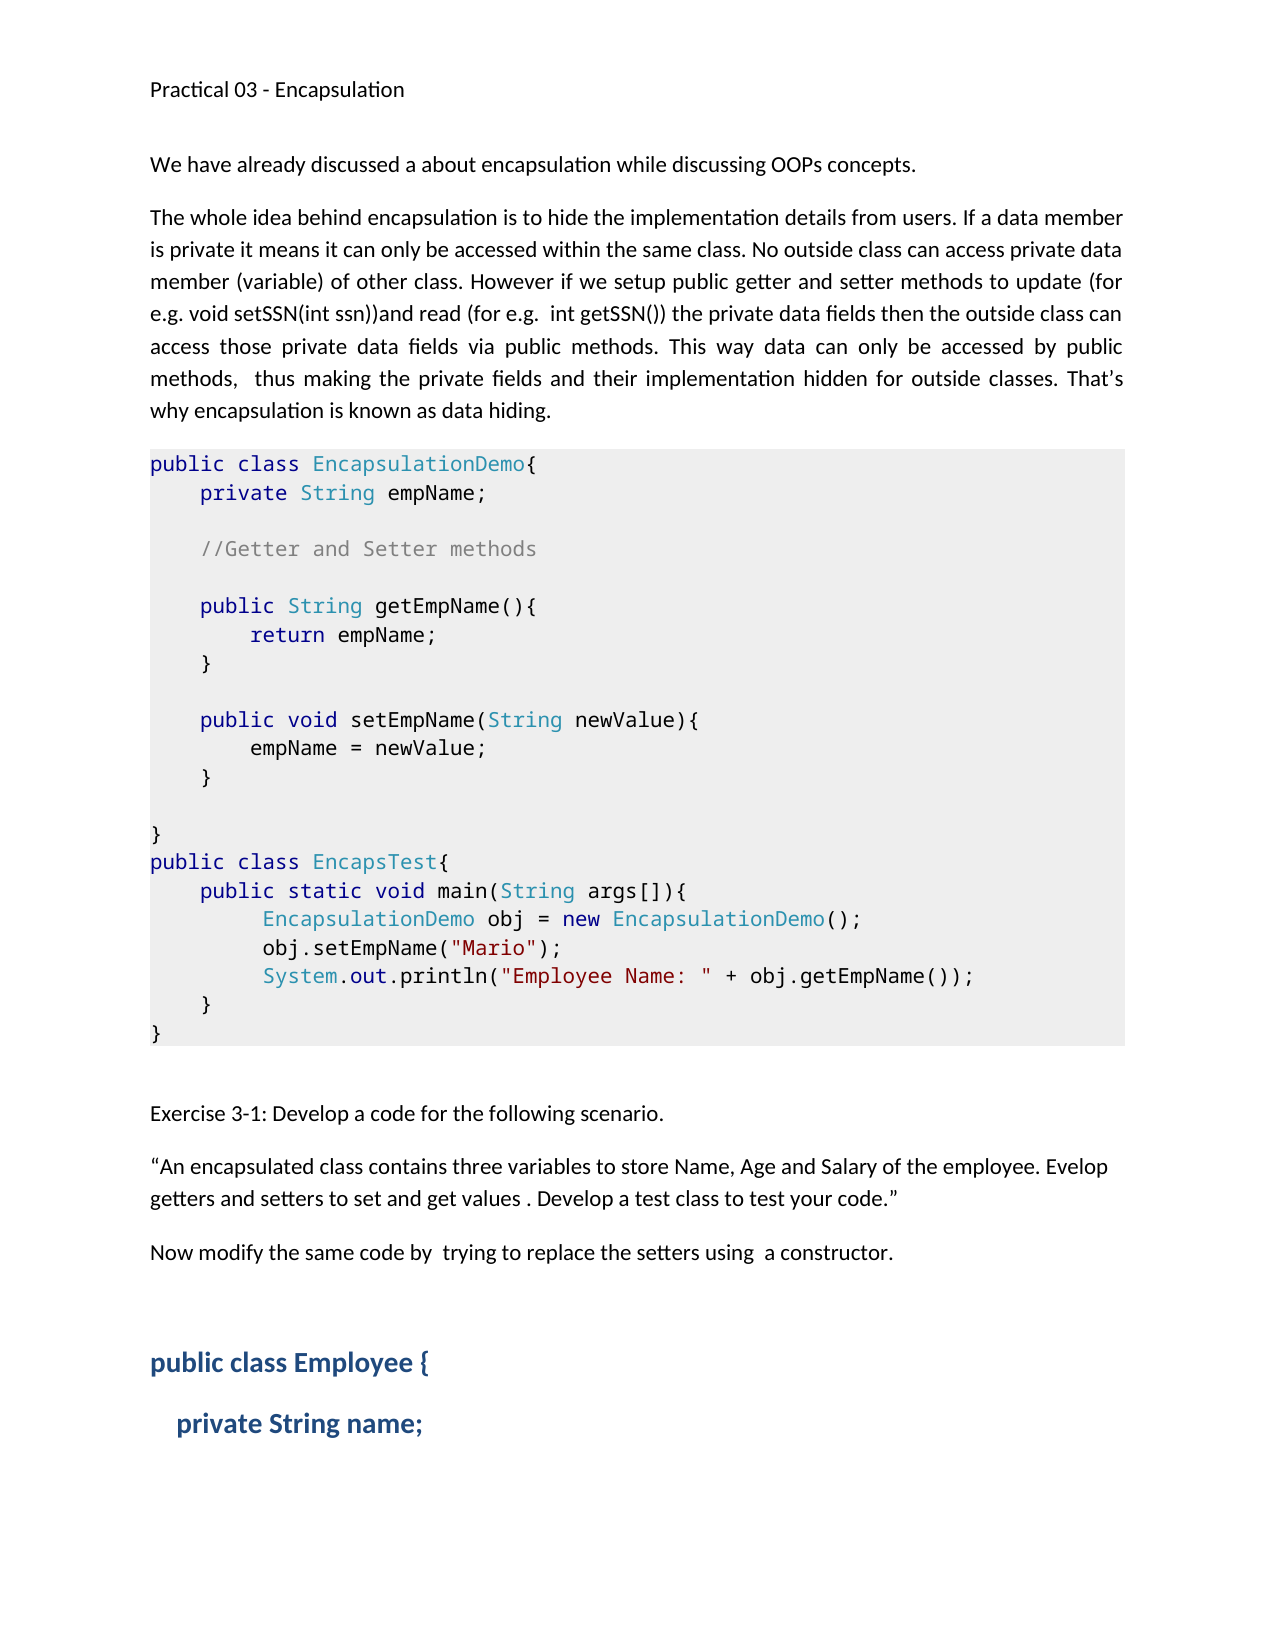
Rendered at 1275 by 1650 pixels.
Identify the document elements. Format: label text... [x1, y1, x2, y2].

text obj.setEmpName("Mario"); [150, 933, 1125, 961]
text The whole idea behind encapsulation is to hide the implementation details from users. If a data member is private it means it can only be accessed within the same class. No outside class can access private data member (variable) of other class. However if we setup public getter and setter methods to update (for e.g. void setSSN(int ssn))and read (for e.g. int getSSN()) the private data fields then the outside class can access those private data fields via public methods. This way data can only be accessed by public methods, thus making the private fields and their implementation hidden for outside classes. That’s why encapsulation is known as data hiding. [150, 203, 1125, 424]
text private String empName; [150, 478, 1125, 506]
text return empName; [150, 620, 1125, 648]
text public static void main(String args[]){ [150, 876, 1125, 904]
text Now modify the same code by trying to replace the setters using a constructor. [150, 1238, 1125, 1266]
text private String name; [150, 1405, 1125, 1441]
text } [150, 989, 1125, 1018]
text public class Employee { [150, 1344, 1125, 1379]
text EncapsulationDemo obj = new EncapsulationDemo(); [150, 904, 1125, 933]
text } [150, 648, 1125, 677]
text public void setEmpName(String newValue){ [150, 705, 1125, 733]
text public class EncapsulationDemo{ [150, 449, 1125, 478]
text We have already discussed a about encapsulation while discussing OOPs concepts. [150, 150, 1125, 178]
text “An encapsulated class contains three variables to store Name, Age and Salary of the employee. Evelop getters and setters to set and get values . Develop a test class to test your code.” [150, 1152, 1125, 1213]
text //Getter and Setter methods [150, 534, 1125, 563]
text System.out.println("Employee Name: " + obj.getEmpName()); [150, 961, 1125, 989]
text empName = newValue; [150, 733, 1125, 762]
text Exercise 3-1: Develop a code for the following scenario. [150, 1099, 1125, 1127]
text } [150, 819, 1125, 847]
text } [150, 1018, 1125, 1046]
text public class EncapsTest{ [150, 847, 1125, 876]
text } [150, 762, 1125, 790]
text public String getEmpName(){ [150, 591, 1125, 620]
